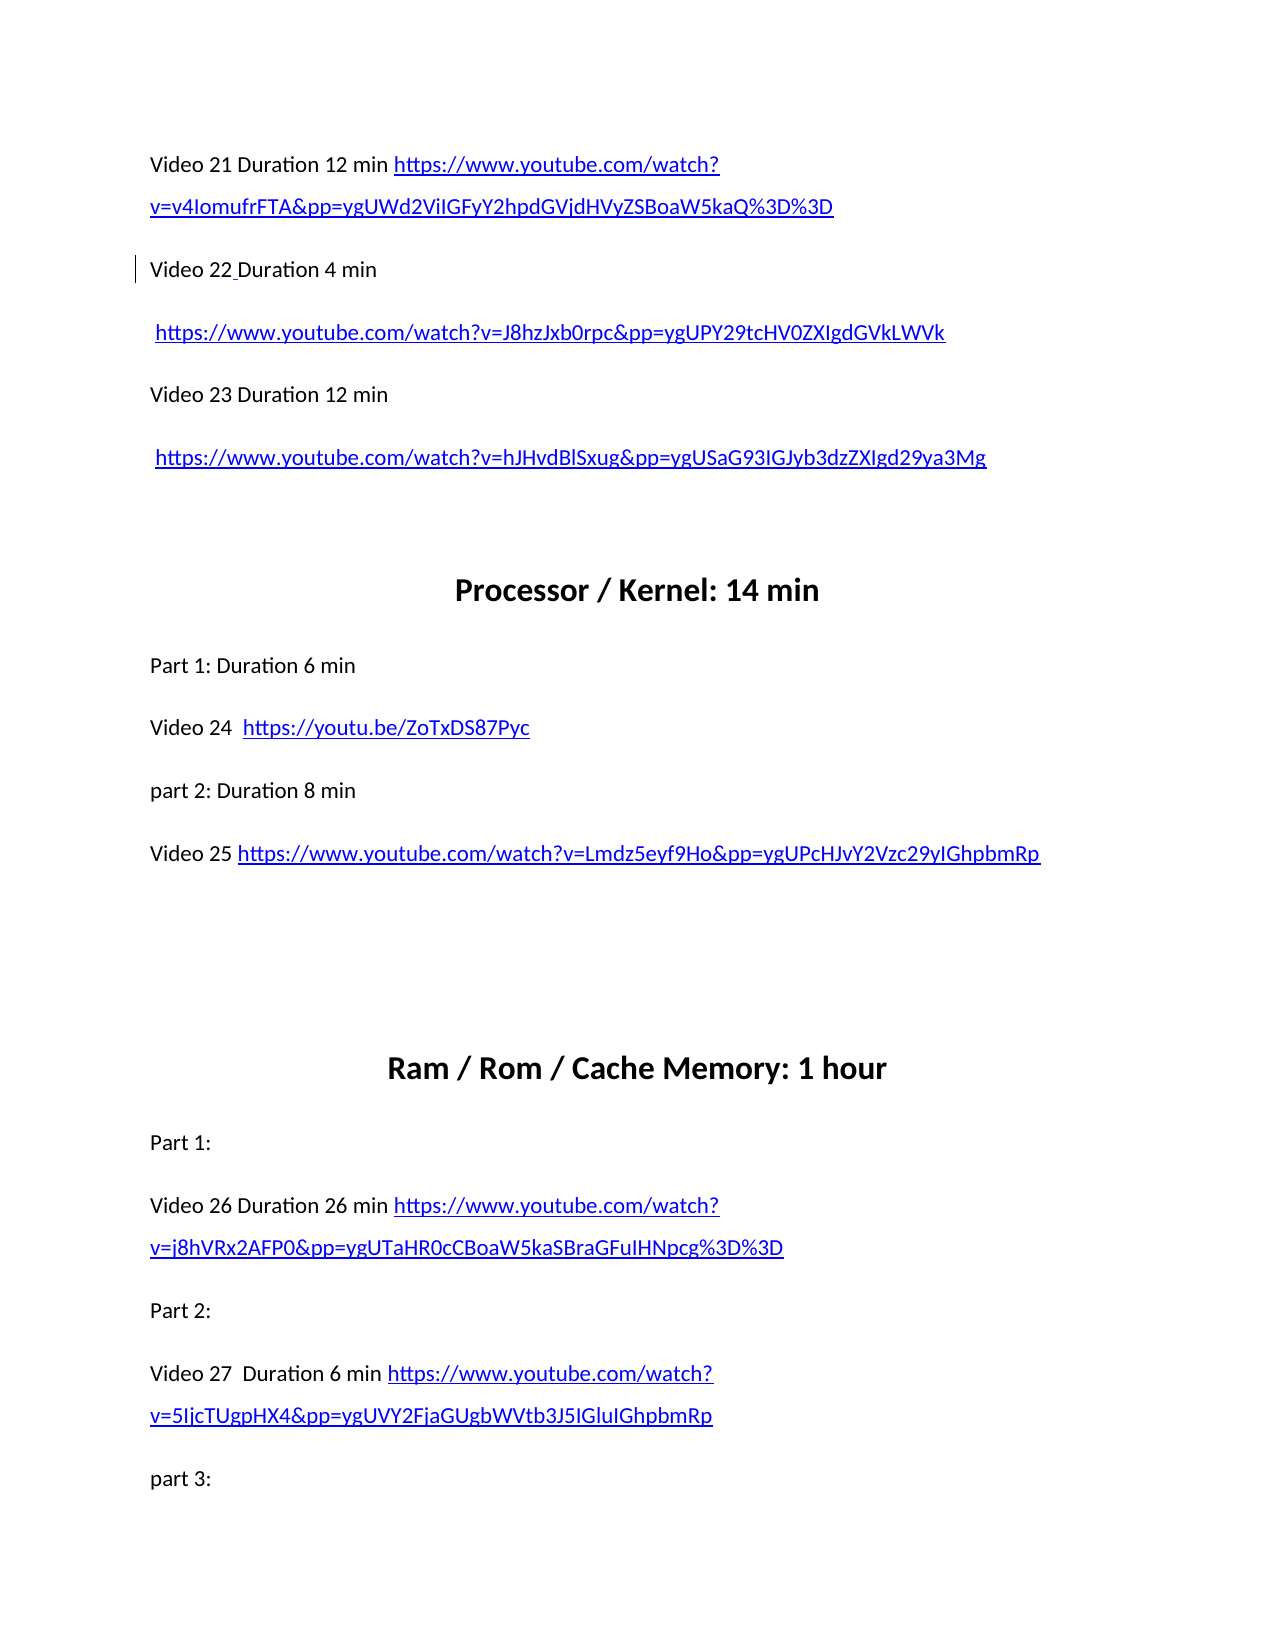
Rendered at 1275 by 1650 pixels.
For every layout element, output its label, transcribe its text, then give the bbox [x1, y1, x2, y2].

text Video 27 Duration 6 min https://www.youtube.com/watch?v=5IjcTUgpHX4&pp=ygUVY2FjaGUgbWVtb3J5IGluIGhpbmRp [150, 1359, 1125, 1429]
text part 2: Duration 8 min [150, 776, 1125, 804]
text part 3: [150, 1464, 1125, 1492]
text Video 21 Duration 12 min https://www.youtube.com/watch?v=v4IomufrFTA&pp=ygUWd2ViIGFyY2hpdGVjdHVyZSBoaW5kaQ%3D%3D [150, 150, 1125, 220]
text Video 24 https://youtu.be/ZoTxDS87Pyc [150, 713, 1125, 742]
text Video 23 Duration 12 min [150, 380, 1125, 408]
text Part 1: [150, 1128, 1125, 1157]
text Video 22Duration 4 min [150, 255, 1125, 283]
text Ram / Rom / Cache Memory: 1 hour [150, 1047, 1125, 1087]
text Video 25 https://www.youtube.com/watch?v=Lmdz5eyf9Ho&pp=ygUPcHJvY2Vzc29yIGhpbmRp [150, 839, 1125, 867]
text Part 1: Duration 6 min [150, 651, 1125, 679]
text https://www.youtube.com/watch?v=J8hzJxb0rpc&pp=ygUPY29tcHV0ZXIgdGVkLWVk [150, 318, 1125, 346]
text Video 26 Duration 26 min https://www.youtube.com/watch?v=j8hVRx2AFP0&pp=ygUTaHR0cCBoaW5kaSBraGFuIHNpcg%3D%3D [150, 1191, 1125, 1261]
text https://www.youtube.com/watch?v=hJHvdBlSxug&pp=ygUSaG93IGJyb3dzZXIgd29ya3Mg [150, 443, 1125, 471]
text Part 2: [150, 1296, 1125, 1324]
text Processor / Kernel: 14 min [150, 569, 1125, 609]
